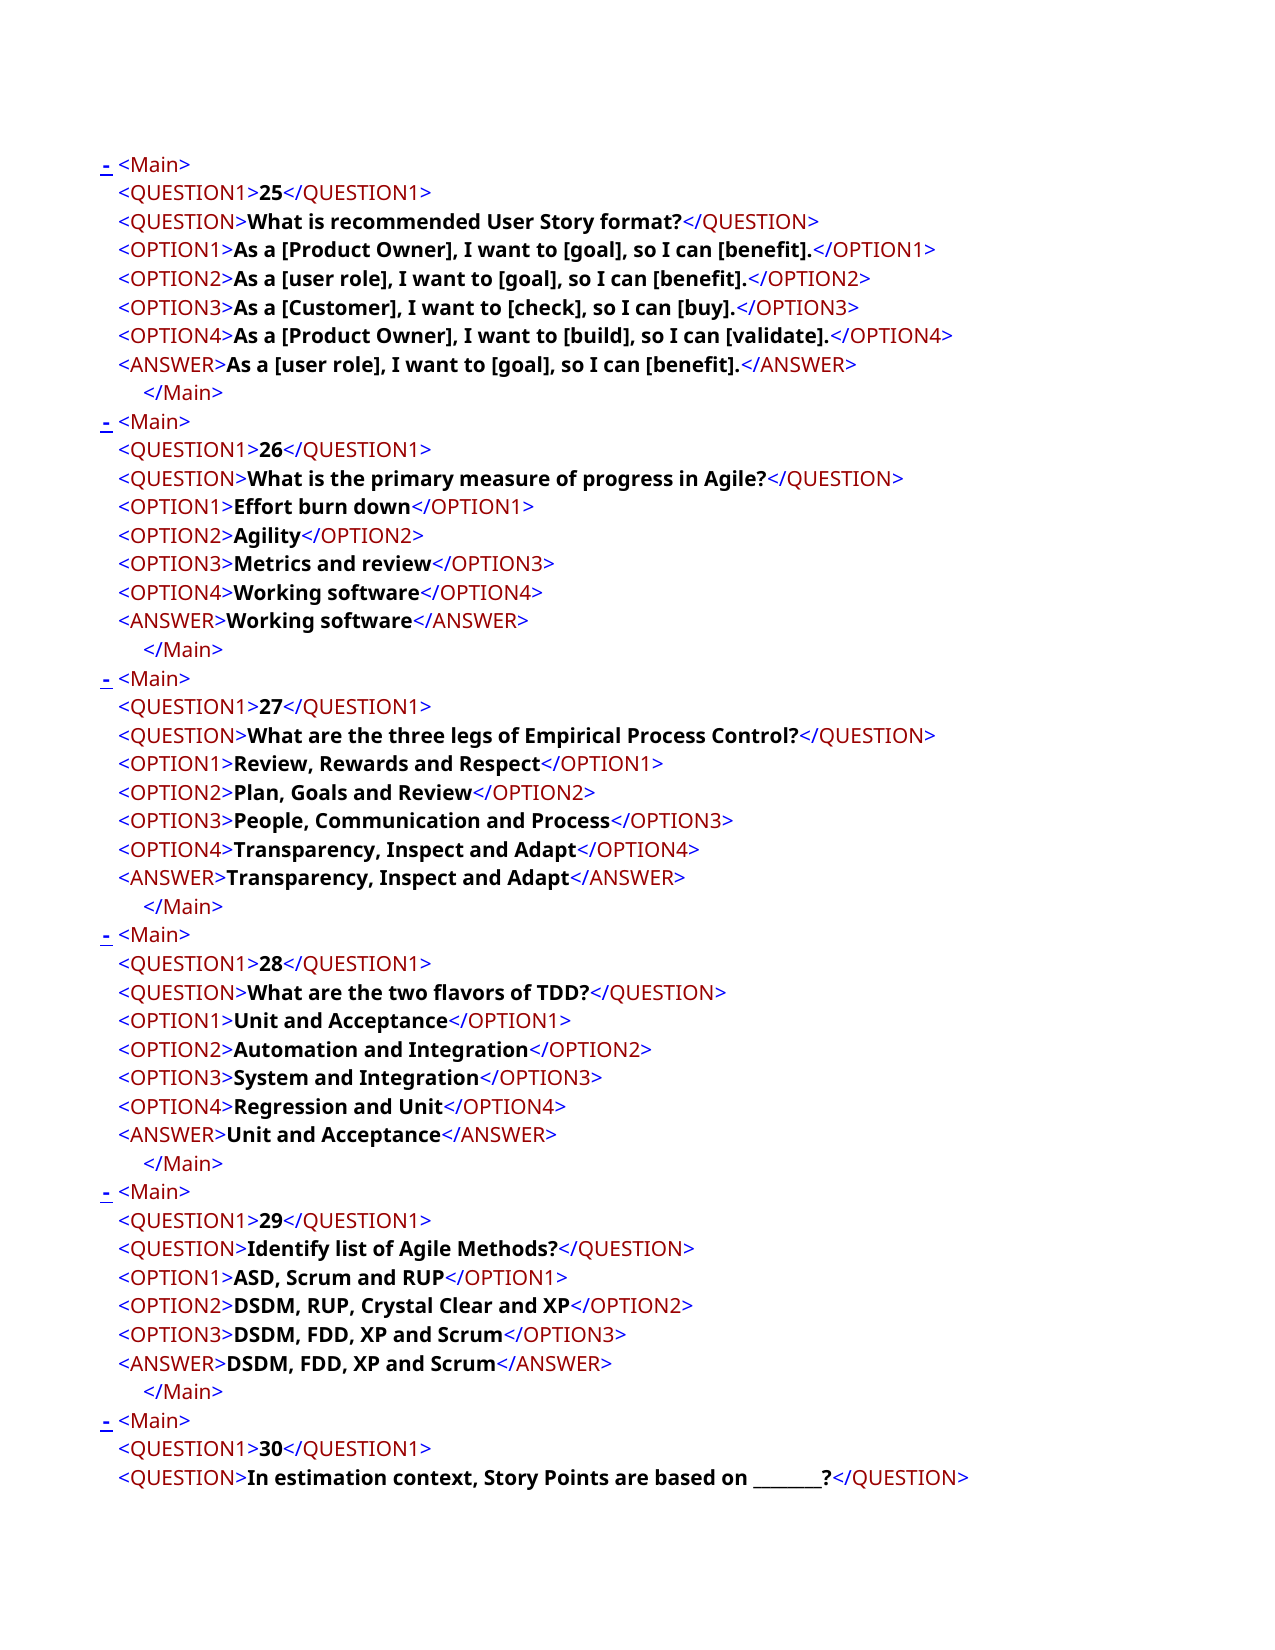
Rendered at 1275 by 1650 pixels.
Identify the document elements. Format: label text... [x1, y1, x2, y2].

text <OPTION2>Agility</OPTION2> [100, 521, 1125, 549]
text <QUESTION>What are the two flavors of TDD?</QUESTION> [100, 978, 1125, 1006]
text <QUESTION1>30</QUESTION1> [100, 1434, 1125, 1463]
text <QUESTION1>29</QUESTION1> [100, 1206, 1125, 1234]
text <ANSWER>DSDM, FDD, XP and Scrum</ANSWER> [100, 1349, 1125, 1377]
text - <Main> [100, 664, 1125, 692]
text <OPTION3>DSDM, FDD, XP and Scrum</OPTION3> [100, 1320, 1125, 1349]
text <QUESTION1>25</QUESTION1> [100, 178, 1125, 207]
text <OPTION3>Metrics and review</OPTION3> [100, 549, 1125, 578]
text <OPTION4>As a [Product Owner], I want to [build], so I can [validate].</OPTION4> [100, 321, 1125, 350]
text <OPTION2>Automation and Integration</OPTION2> [100, 1035, 1125, 1063]
text </Main> [125, 635, 1125, 664]
text <OPTION1>Review, Rewards and Respect</OPTION1> [100, 749, 1125, 778]
text <OPTION4>Transparency, Inspect and Adapt</OPTION4> [100, 835, 1125, 863]
text <QUESTION1>27</QUESTION1> [100, 692, 1125, 721]
text - <Main> [100, 921, 1125, 949]
text </Main> [125, 1149, 1125, 1177]
text <QUESTION1>26</QUESTION1> [100, 435, 1125, 464]
text - <Main> [100, 1406, 1125, 1434]
text - <Main> [100, 150, 1125, 178]
text <QUESTION>In estimation context, Story Points are based on ________?</QUESTION> [100, 1463, 1125, 1491]
text <OPTION1>Unit and Acceptance</OPTION1> [100, 1006, 1125, 1035]
text <ANSWER>Working software</ANSWER> [100, 607, 1125, 635]
text <OPTION2>Plan, Goals and Review</OPTION2> [100, 778, 1125, 806]
text <OPTION2>As a [user role], I want to [goal], so I can [benefit].</OPTION2> [100, 264, 1125, 293]
text <OPTION3>As a [Customer], I want to [check], so I can [buy].</OPTION3> [100, 293, 1125, 321]
text </Main> [125, 892, 1125, 921]
text <OPTION4>Regression and Unit</OPTION4> [100, 1092, 1125, 1120]
text <OPTION3>System and Integration</OPTION3> [100, 1063, 1125, 1092]
text <OPTION1>As a [Product Owner], I want to [goal], so I can [benefit].</OPTION1> [100, 236, 1125, 264]
text <QUESTION>What is the primary measure of progress in Agile?</QUESTION> [100, 464, 1125, 492]
text <ANSWER>As a [user role], I want to [goal], so I can [benefit].</ANSWER> [100, 350, 1125, 378]
text <QUESTION>Identify list of Agile Methods?</QUESTION> [100, 1234, 1125, 1263]
text <QUESTION>What are the three legs of Empirical Process Control?</QUESTION> [100, 721, 1125, 749]
text <ANSWER>Transparency, Inspect and Adapt</ANSWER> [100, 863, 1125, 892]
text - <Main> [100, 407, 1125, 435]
text <QUESTION>What is recommended User Story format?</QUESTION> [100, 207, 1125, 236]
text <ANSWER>Unit and Acceptance</ANSWER> [100, 1120, 1125, 1149]
text - <Main> [100, 1177, 1125, 1206]
text <OPTION4>Working software</OPTION4> [100, 578, 1125, 607]
text <OPTION1>ASD, Scrum and RUP</OPTION1> [100, 1263, 1125, 1292]
text <OPTION1>Effort burn down</OPTION1> [100, 492, 1125, 521]
text <OPTION3>People, Communication and Process</OPTION3> [100, 806, 1125, 835]
text <QUESTION1>28</QUESTION1> [100, 949, 1125, 978]
text <OPTION2>DSDM, RUP, Crystal Clear and XP</OPTION2> [100, 1292, 1125, 1320]
text </Main> [125, 378, 1125, 407]
text </Main> [125, 1377, 1125, 1406]
